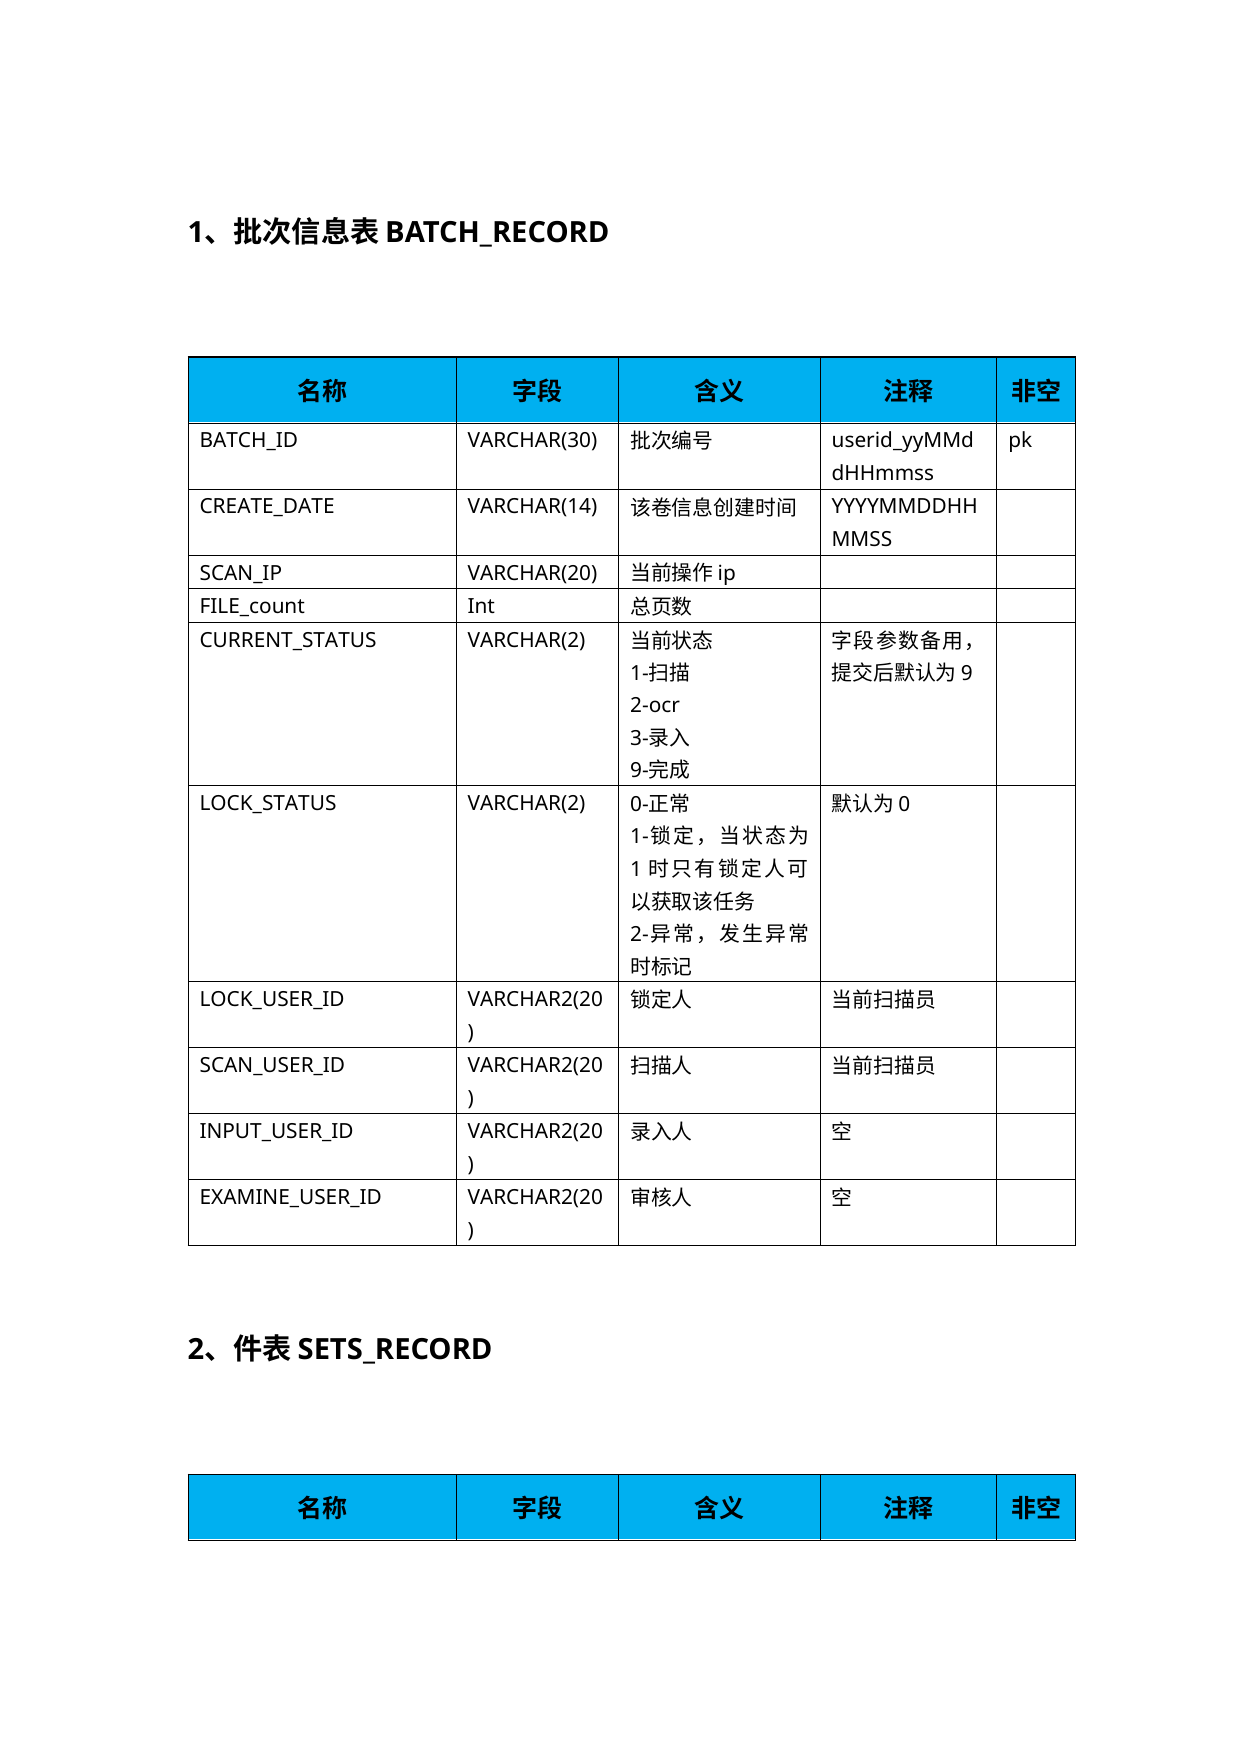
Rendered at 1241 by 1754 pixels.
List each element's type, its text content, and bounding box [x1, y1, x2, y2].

table_cell VARCHAR(2) [457, 623, 618, 785]
table_cell userid_yyMMddHHmmss [821, 424, 996, 488]
table_cell LOCK_USER_ID [189, 982, 456, 1047]
table_cell 审核人 [619, 1180, 820, 1245]
table_cell FILE_count [189, 589, 456, 622]
table_cell VARCHAR(14) [457, 490, 618, 554]
table_cell 当前扫描员 [821, 982, 996, 1047]
table_cell 空 [821, 1180, 996, 1245]
table_cell [821, 589, 996, 622]
table_cell 总页数 [619, 589, 820, 622]
table_header 含义 [619, 358, 820, 422]
table_cell [997, 589, 1075, 622]
table_cell 当前操作ip [619, 556, 820, 588]
table_cell SCAN_USER_ID [189, 1048, 456, 1113]
table_cell SCAN_IP [189, 556, 456, 588]
table_cell [997, 786, 1075, 981]
table_header 非空 [997, 358, 1075, 422]
subtitle 1、批次信息表BATCH_RECORD [187, 197, 1053, 262]
table_cell EXAMINE_USER_ID [189, 1180, 456, 1245]
table_cell 空 [821, 1114, 996, 1179]
table_cell VARCHAR(20) [457, 556, 618, 588]
table_cell pk [997, 424, 1075, 488]
table_cell [997, 556, 1075, 588]
table_cell Int [457, 589, 618, 622]
table_cell VARCHAR2(20) [457, 1114, 618, 1179]
table_cell 扫描人 [619, 1048, 820, 1113]
table_cell [997, 1180, 1075, 1245]
table_header 含义 [619, 1475, 820, 1539]
table_cell YYYYMMDDHHMMSS [821, 490, 996, 554]
table_header 注释 [821, 358, 996, 422]
table_cell [997, 1048, 1075, 1113]
table_cell CURRENT_STATUS [189, 623, 456, 785]
table_cell 锁定人 [619, 982, 820, 1047]
table_cell VARCHAR2(20) [457, 982, 618, 1047]
table_cell INPUT_USER_ID [189, 1114, 456, 1179]
table_header 字段 [457, 1475, 618, 1539]
table_cell 录入人 [619, 1114, 820, 1179]
table_cell [997, 1114, 1075, 1179]
table_header 字段 [457, 358, 618, 422]
table_cell 0-正常 1-锁定，当状态为1时只有锁定人可以获取该任务 2-异常，发生异常时标记 [619, 786, 820, 981]
table_header 注释 [821, 1475, 996, 1539]
table_cell [997, 982, 1075, 1047]
table_cell [997, 490, 1075, 554]
table_header 名称 [189, 358, 456, 422]
table_header 名称 [189, 1475, 456, 1539]
subtitle 2、件表SETS_RECORD [187, 1314, 1053, 1379]
table_cell 当前状态 1-扫描 2-ocr 3-录入 9-完成 [619, 623, 820, 785]
table_cell BATCH_ID [189, 424, 456, 488]
table_header 非空 [997, 1475, 1075, 1539]
table_cell [821, 556, 996, 588]
table_cell VARCHAR(30) [457, 424, 618, 488]
table_cell VARCHAR2(20) [457, 1048, 618, 1113]
table_cell LOCK_STATUS [189, 786, 456, 981]
table_cell VARCHAR(2) [457, 786, 618, 981]
table_cell 批次编号 [619, 424, 820, 488]
table_cell 默认为0 [821, 786, 996, 981]
table_cell CREATE_DATE [189, 490, 456, 554]
table_cell 当前扫描员 [821, 1048, 996, 1113]
table_cell [997, 623, 1075, 785]
table_cell VARCHAR2(20) [457, 1180, 618, 1245]
table_cell 字段参数备用，提交后默认为9 [821, 623, 996, 785]
table_cell 该卷信息创建时间 [619, 490, 820, 554]
